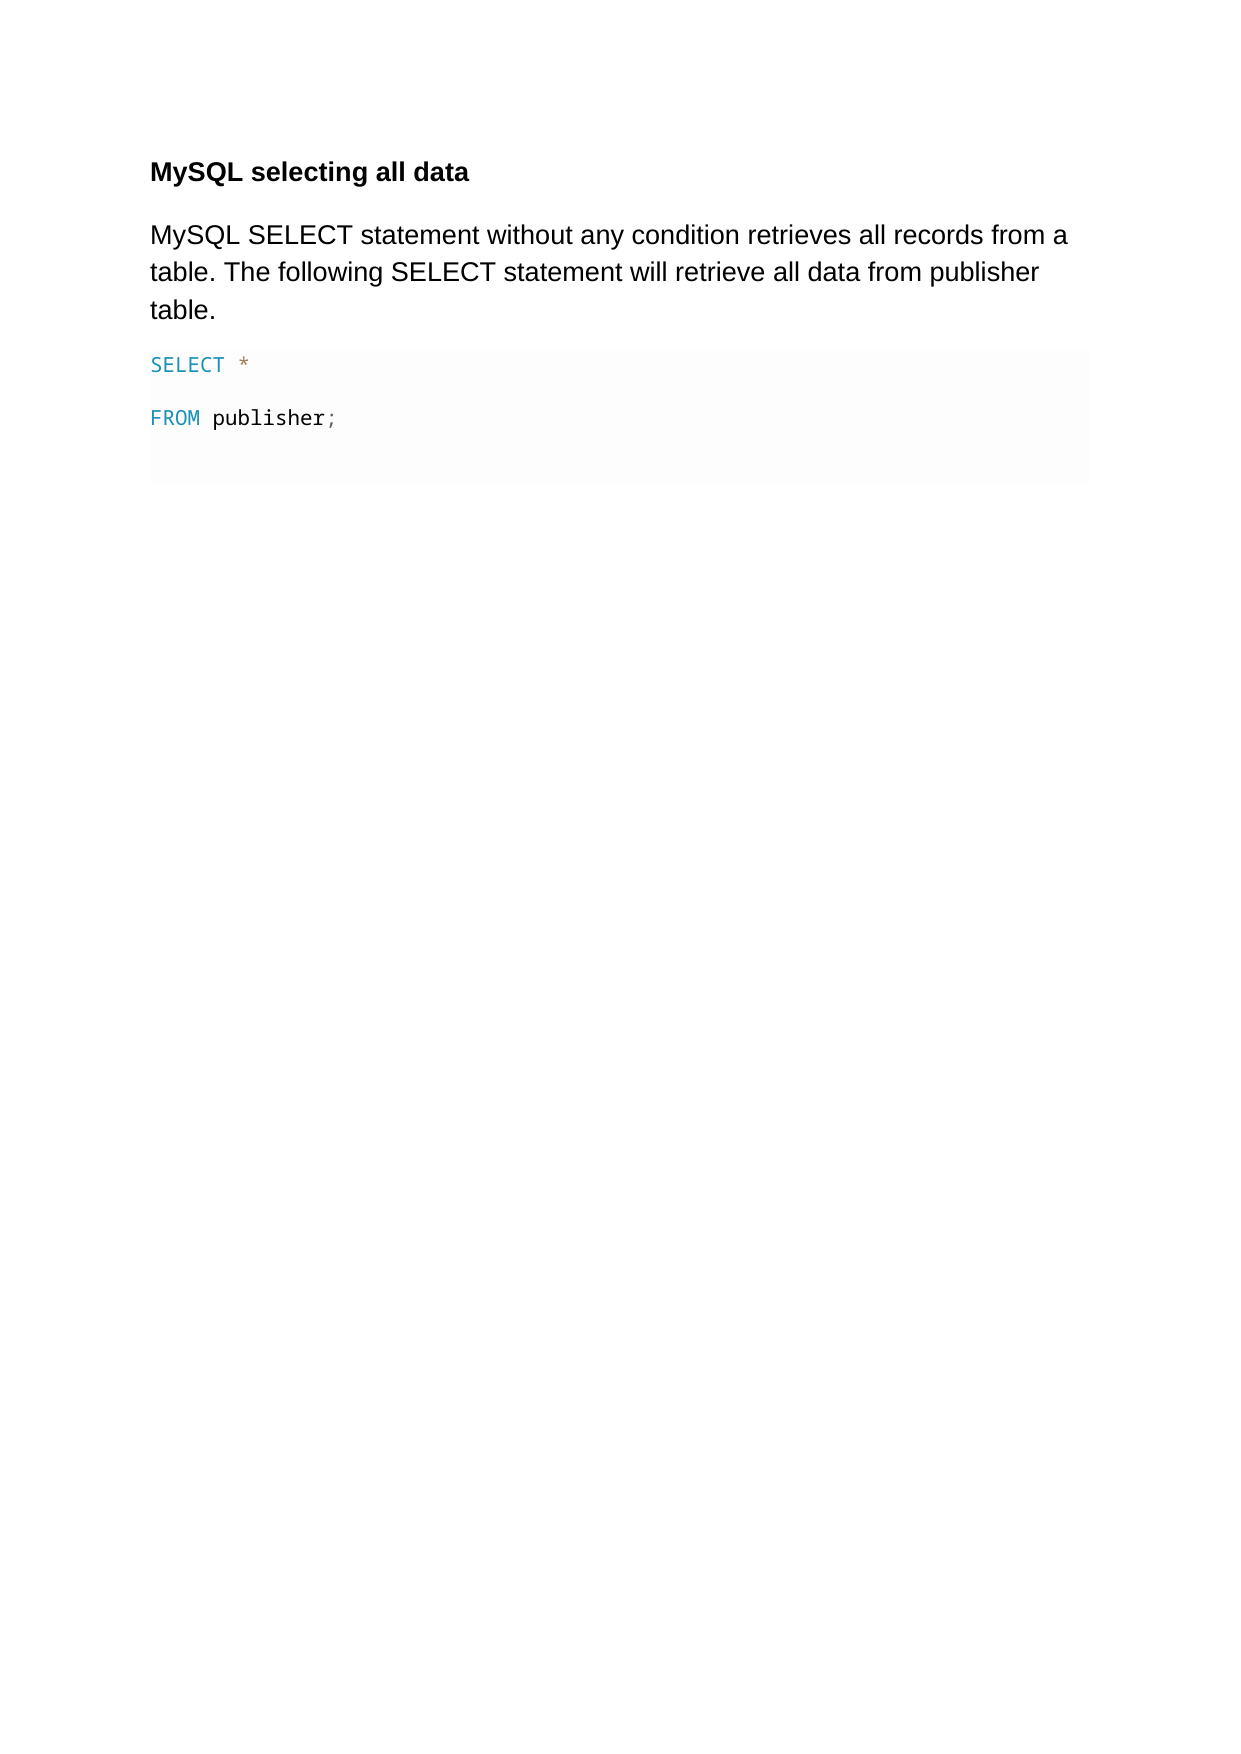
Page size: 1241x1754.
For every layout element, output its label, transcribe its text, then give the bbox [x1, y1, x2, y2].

text SELECT * [150, 350, 1090, 378]
text FROM publisher; [150, 403, 1090, 432]
text MySQL SELECT statement without any condition retrieves all records from a table. The following SELECT statement will retrieve all data from publisher table. [150, 212, 1090, 325]
text MySQL selecting all data [150, 150, 1090, 187]
